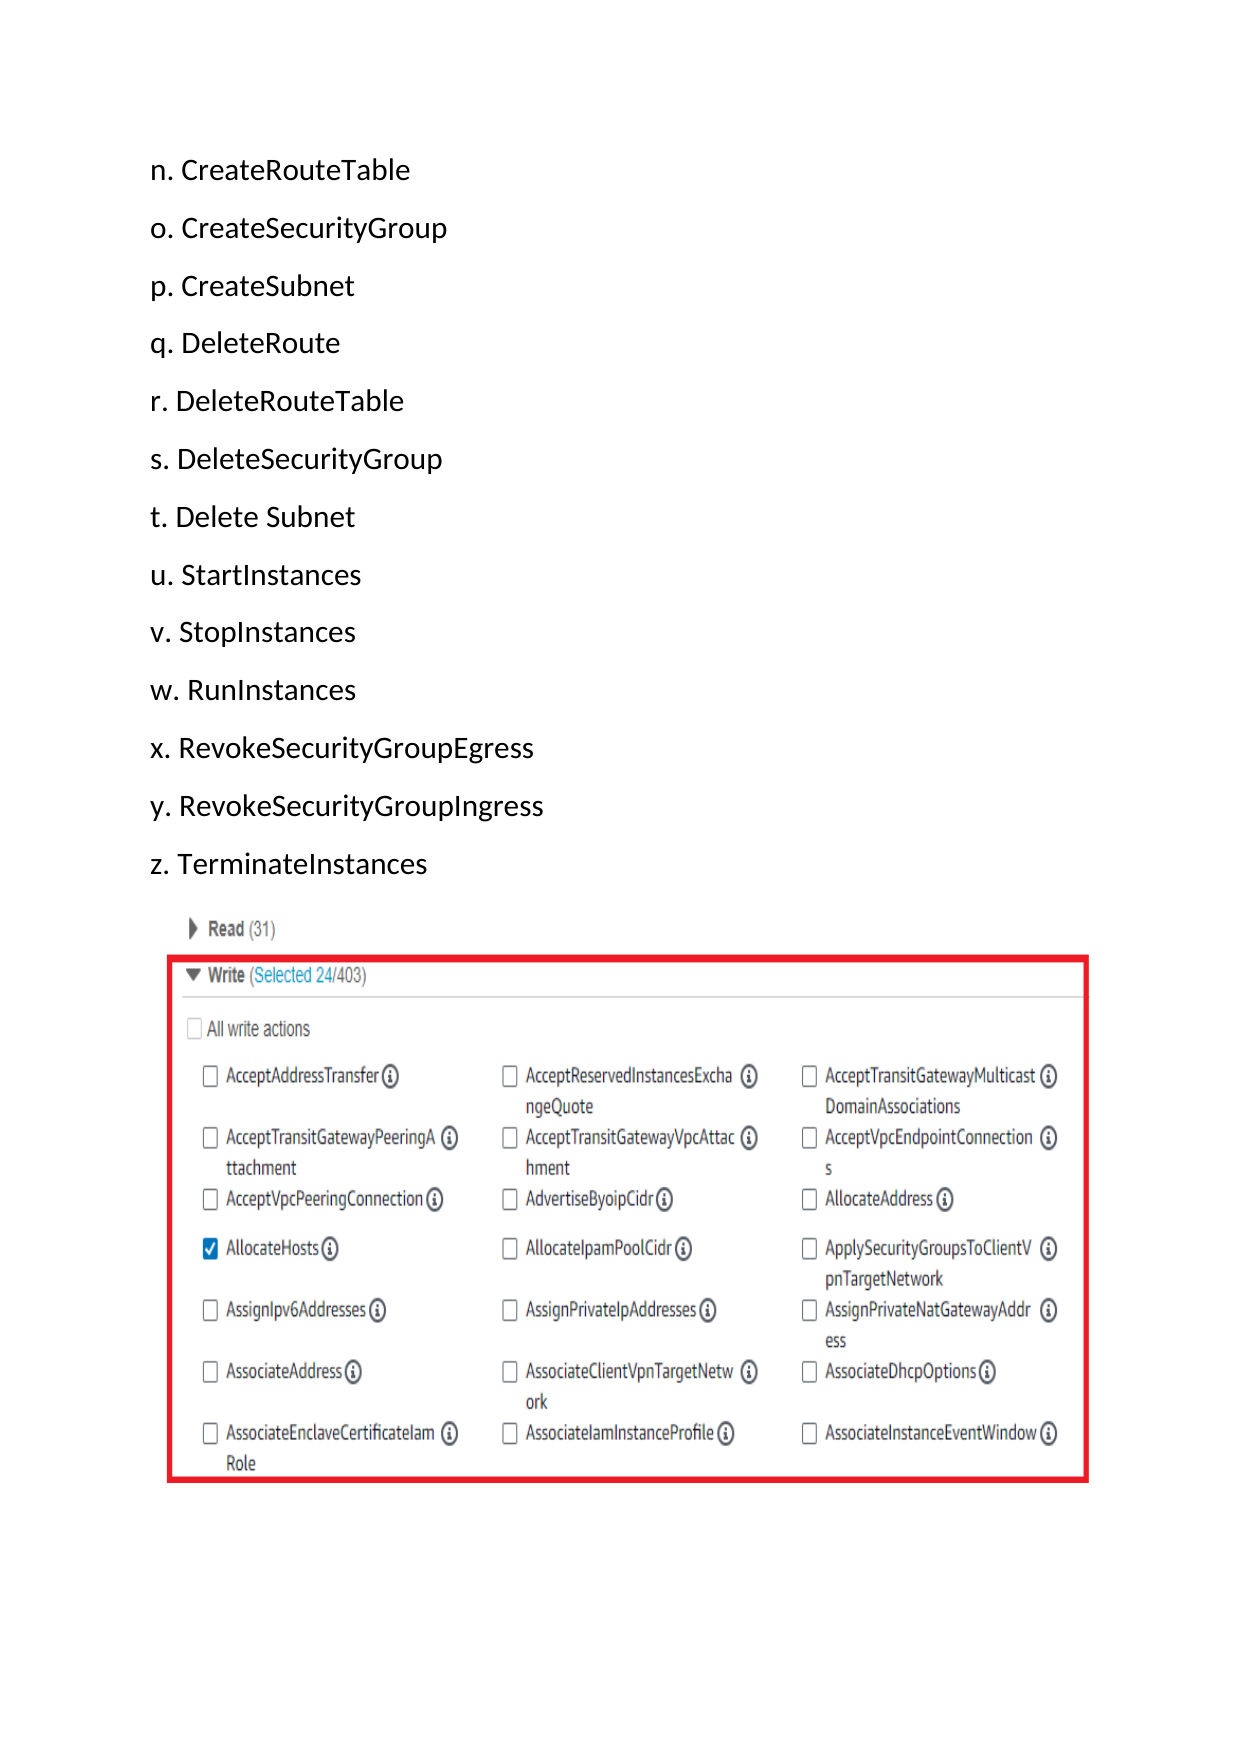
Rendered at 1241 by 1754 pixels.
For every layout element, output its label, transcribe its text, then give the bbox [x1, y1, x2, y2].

text r. DeleteRouteTable [150, 381, 1090, 419]
text w. RunInstances [150, 670, 1090, 708]
text s. DeleteSecurityGroup [150, 439, 1090, 477]
text o. CreateSecurityGroup [150, 208, 1090, 246]
picture [150, 901, 1091, 1483]
text z. TerminateInstances [150, 844, 1090, 882]
text p. CreateSubnet [150, 266, 1090, 304]
text u. StartInstances [150, 555, 1090, 593]
text y. RevokeSecurityGroupIngress [150, 786, 1090, 824]
text x. RevokeSecurityGroupEgress [150, 728, 1090, 766]
text n. CreateRouteTable [150, 150, 1090, 188]
text t. Delete Subnet [150, 497, 1090, 535]
text q. DeleteRoute [150, 323, 1090, 362]
text v. StopInstances [150, 612, 1090, 651]
